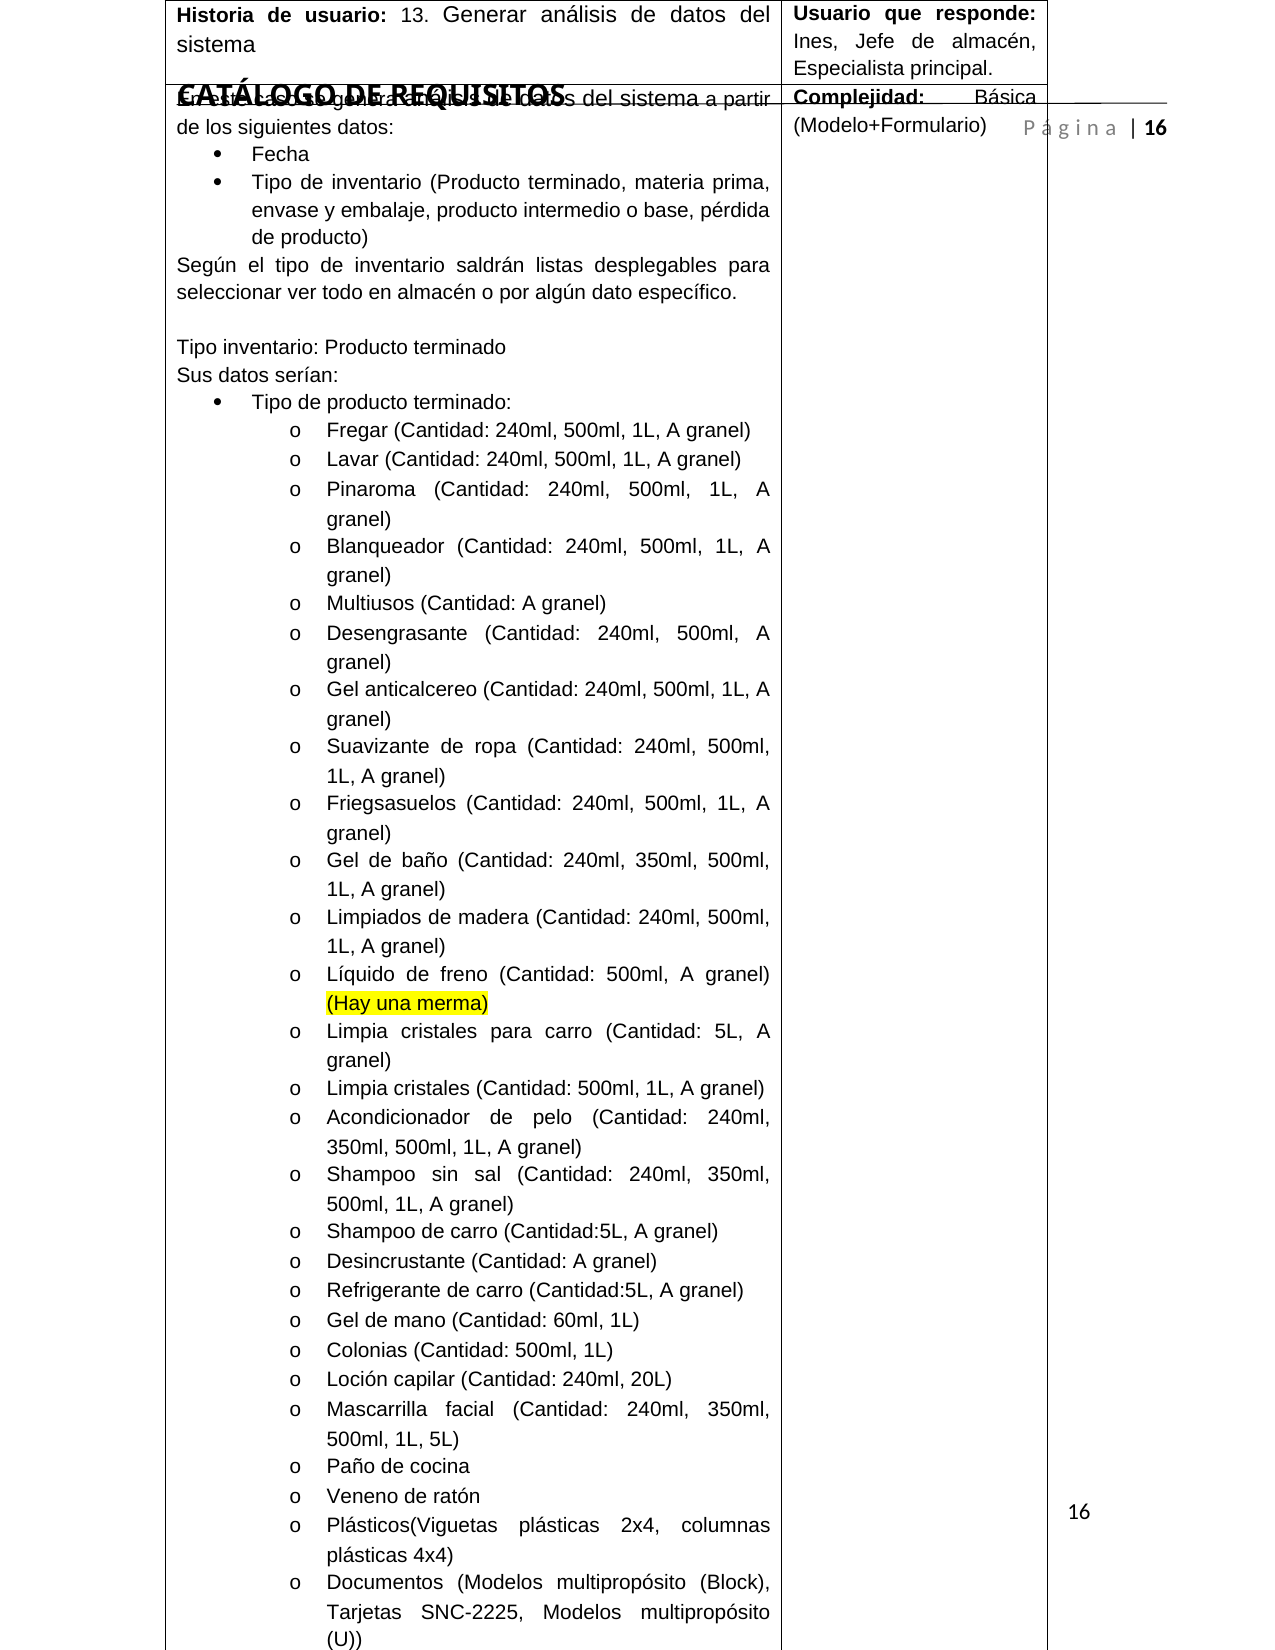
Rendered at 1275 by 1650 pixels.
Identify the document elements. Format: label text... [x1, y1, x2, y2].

table_cell En este caso se genera análisis de datos del sistema a partir de los siguientes datos: Fecha Tipo de inventario (Producto terminado, materia prima, envase y embalaje, producto intermedio o base, pérdida de producto) Según el tipo de inventario saldrán listas desplegables para seleccionar ver todo en almacén o por algún dato específico. Tipo inventario: Producto terminado Sus datos serían: Tipo de producto terminado: Fregar (Cantidad: 240ml, 500ml, 1L, A granel) Lavar (Cantidad: 240ml, 500ml, 1L, A granel) Pinaroma (Cantidad: 240ml, 500ml, 1L, A granel) Blanqueador (Cantidad: 240ml, 500ml, 1L, A granel) Multiusos (Cantidad: A granel) Desengrasante (Cantidad: 240ml, 500ml, A granel) Gel anticalcereo (Cantidad: 240ml, 500ml, 1L, A granel) Suavizante de ropa (Cantidad: 240ml, 500ml, 1L, A granel) Friegsasuelos (Cantidad: 240ml, 500ml, 1L, A granel) Gel de baño (Cantidad: 240ml, 350ml, 500ml, 1L, A granel) Limpiados de madera (Cantidad: 240ml, 500ml, 1L, A granel) Líquido de freno (Cantidad: 500ml, A granel) (Hay una merma) Limpia cristales para carro (Cantidad: 5L, A granel) Limpia cristales (Cantidad: 500ml, 1L, A granel) Acondicionador de pelo (Cantidad: 240ml, 350ml, 500ml, 1L, A granel) Shampoo sin sal (Cantidad: 240ml, 350ml, 500ml, 1L, A granel) Shampoo de carro (Cantidad:5L, A granel) Desincrustante (Cantidad: A granel) Refrigerante de carro (Cantidad:5L, A granel) Gel de mano (Cantidad: 60ml, 1L) Colonias (Cantidad: 500ml, 1L) Loción capilar (Cantidad: 240ml, 20L) Mascarrilla facial (Cantidad: 240ml, 350ml, 500ml, 1L, 5L) Paño de cocina Veneno de ratón Plásticos(Viguetas plásticas 2x4, columnas plásticas 4x4) Documentos (Modelos multipropósito (Block), Tarjetas SNC-2225, Modelos multipropósito (U)) Tipo inventario: Materia prima Sus datos serían: Tensoactivos: Ingrediente activo (nombre). Fragancias: Tipo de fragancia Conservantes: Ingrediente activo (nombre). Humectantes: Ingrediente activo (nombre). Espesantes: Ingrediente activo (nombre). Bases: Ingrediente activo (nombre). Otros: Tipo de sustancia Color: Tipo de color Tipo inventario: Envase y Embalaje Sus datos serían: Tipo de envase: Pomos Pomos Transparentes 1L Pomos nuevos transparentes 1L Pomos ecológicos 1L Pomos transparentes 500 ml Pomos negros 500ml Pomos transparentes 350ml Pomos ecológicos 240 ml Pomos 5L Pomadera opaca 50gr con liner Botella oval transparente con disc top 60ml Botella oval transparente con dosiicador 120 ml Depresible blanco c/t FlipTop150ml Pomo con brocha Tanques Tanques 160L Tapas Tapas rojas diámetro 28mm Tapas atomizadoras Caja de Madera Caja de madera chiquita Caja de madera estrecha Caja de madera cuadrada Caja de madera mediana Caja de madera grande Tipo inventario: Producto intermedio o base Sus datos serían: Lote Nombre Cantidad Tipo de producto: Fregar (Cantidad: 240ml, 500ml, 1L, A granel) Lavar (Cantidad: 240ml, 500ml, 1L, A granel) Pinaroma (Cantidad: 240ml, 500ml, 1L, A granel) Blanqueador (Cantidad: 240ml, 500ml, 1L, A granel) Multiusos (Cantidad: A granel) Desengrasante (Cantidad: 240ml, 500ml, A granel) Gel anticalcereo (Cantidad: 240ml, 500ml, 1L, A granel) Suavizante de ropa (Cantidad: 240ml, 500ml, 1L, A granel) Friegsasuelos (Cantidad: 240ml, 500ml, 1L, A granel) Gel de baño (Cantidad: 240ml, 350ml, 500ml, 1L, A granel) Limpiados de madera (Cantidad: 240ml, 500ml, 1L, A granel) Líquido de freno (Cantidad: 500ml, A granel) (Hay una merma) Limpia cristales para carro (Cantidad: 5L, A granel) Limpia cristales (Cantidad: 500ml, 1L, A granel) Acondicionador de pelo (Cantidad: 240ml, 350ml, 500ml, 1L, A granel) Shampoo sin sal (Cantidad: 240ml, 350ml, 500ml, 1L, A granel) Shampoo de carro (Cantidad:5L, A granel) Desincrustante (Cantidad: A granel) Refrigerante de carro (Cantidad:5L, A granel) Gel de mano (Cantidad: 60ml, 1L) Colonias (Cantidad: 500ml, 1L) Loción capilar (Cantidad: 240ml, 20L) Mascarrilla facial (Cantidad: 240ml, 350ml, 500ml, 1L, 5L) Paño de cocina Veneno de ratón Plásticos(Viguetas plásticas 2x4, columnas plásticas 4x4) Documentos (Modelos multipropósito (Block), Tarjetas SNC-2225, Modelos multipropósito (U)) Tipo inventario: Pérdida de producto Sus datos serían: Nombre del producto Clasificación: materia prima, producto fabricado o producto base Cantidad Causas Por todos los tipos de inventario según la selección se mostrarían según la cantidad seleccionada: Inicio Entrada Salida Final Una vez generado el reporte se puede descargar en formato pdf o Excel según los datos establecidos. [166, 85, 781, 1650]
table_cell Complejidad: Básica (Modelo+Formulario) [782, 85, 1047, 1650]
table_header Usuario que responde: Ines, Jefe de almacén, Especialista principal. [782, 1, 1047, 84]
table_header Historia de usuario: 13. Generar análisis de datos del sistema [166, 1, 781, 84]
